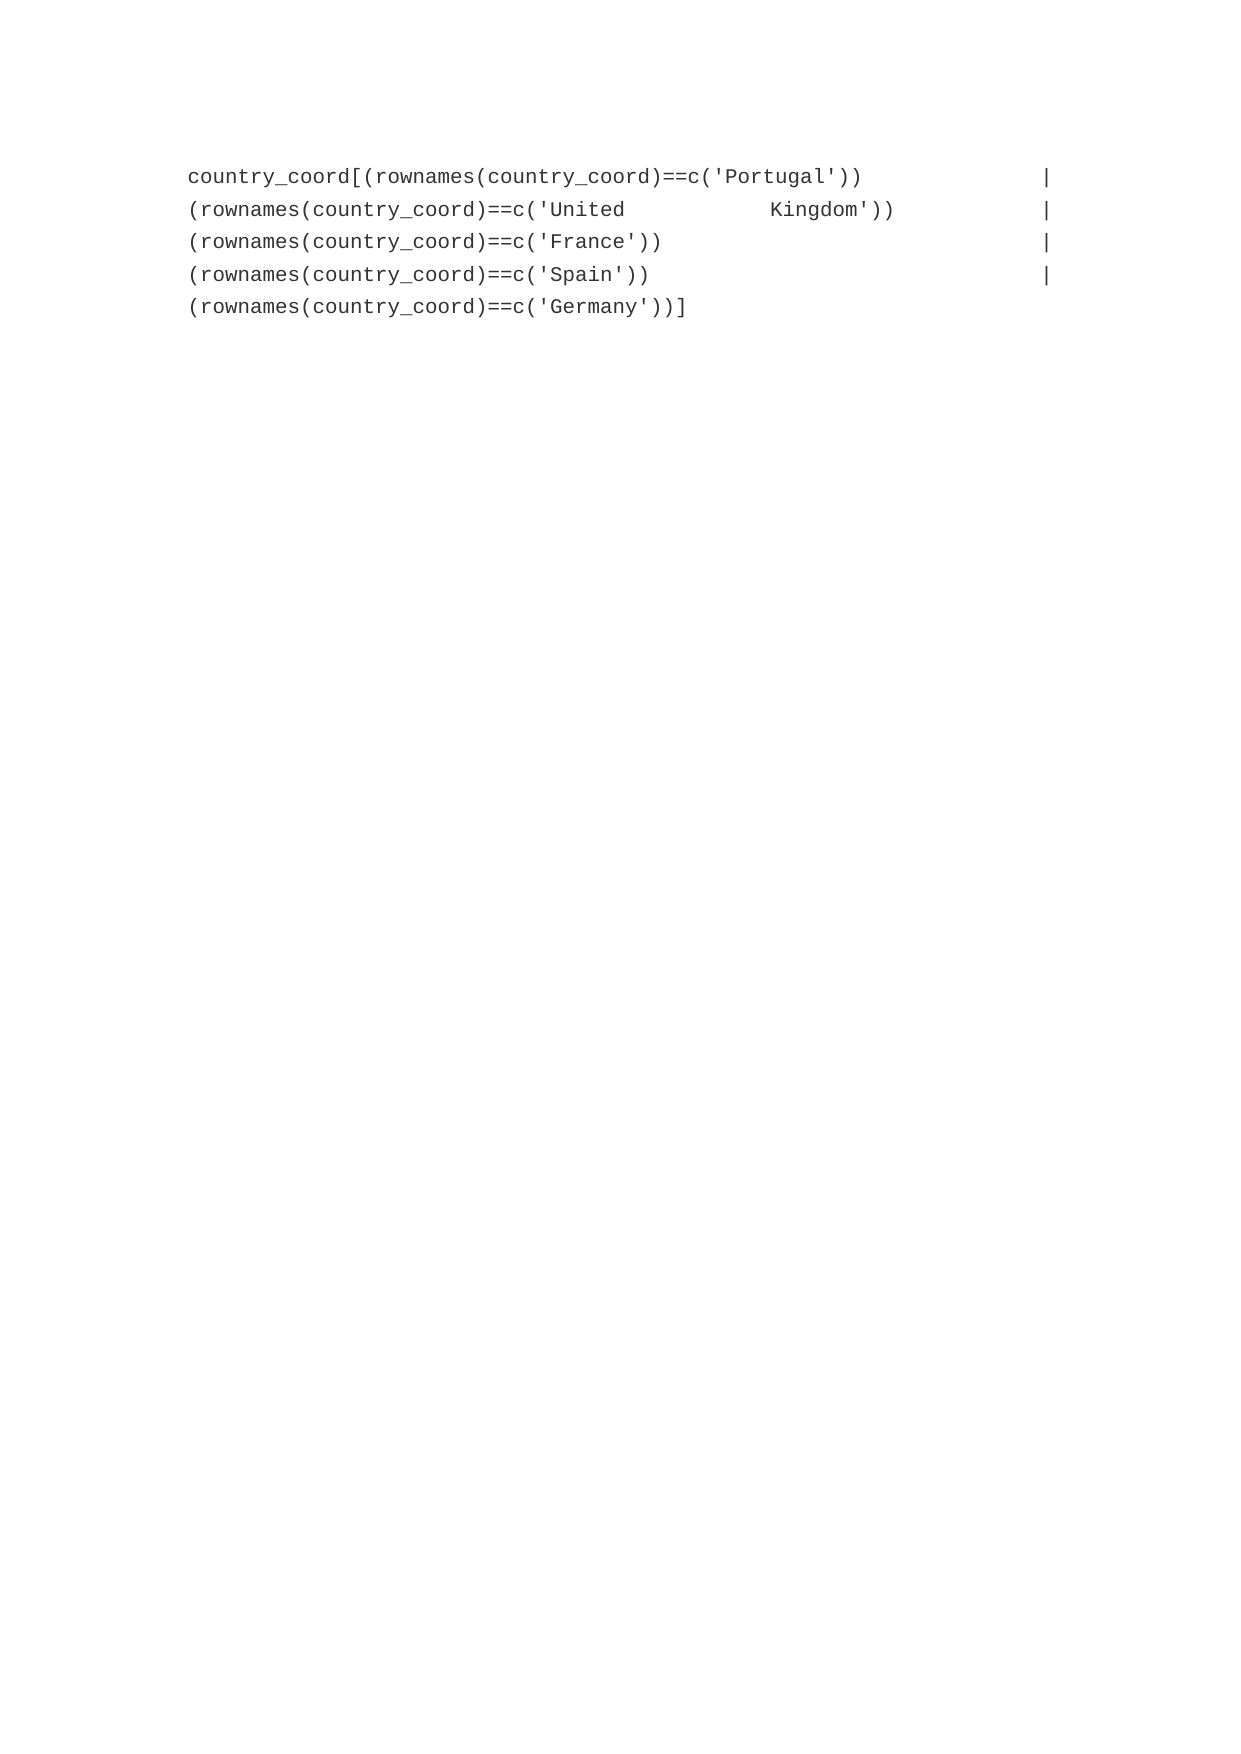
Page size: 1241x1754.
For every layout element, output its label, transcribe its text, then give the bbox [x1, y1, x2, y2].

text country_coord[(rownames(country_coord)==c('Portugal')) | (rownames(country_coord)==c('United Kingdom')) | (rownames(country_coord)==c('France')) | (rownames(country_coord)==c('Spain')) | (rownames(country_coord)==c('Germany'))] [187, 162, 1053, 324]
